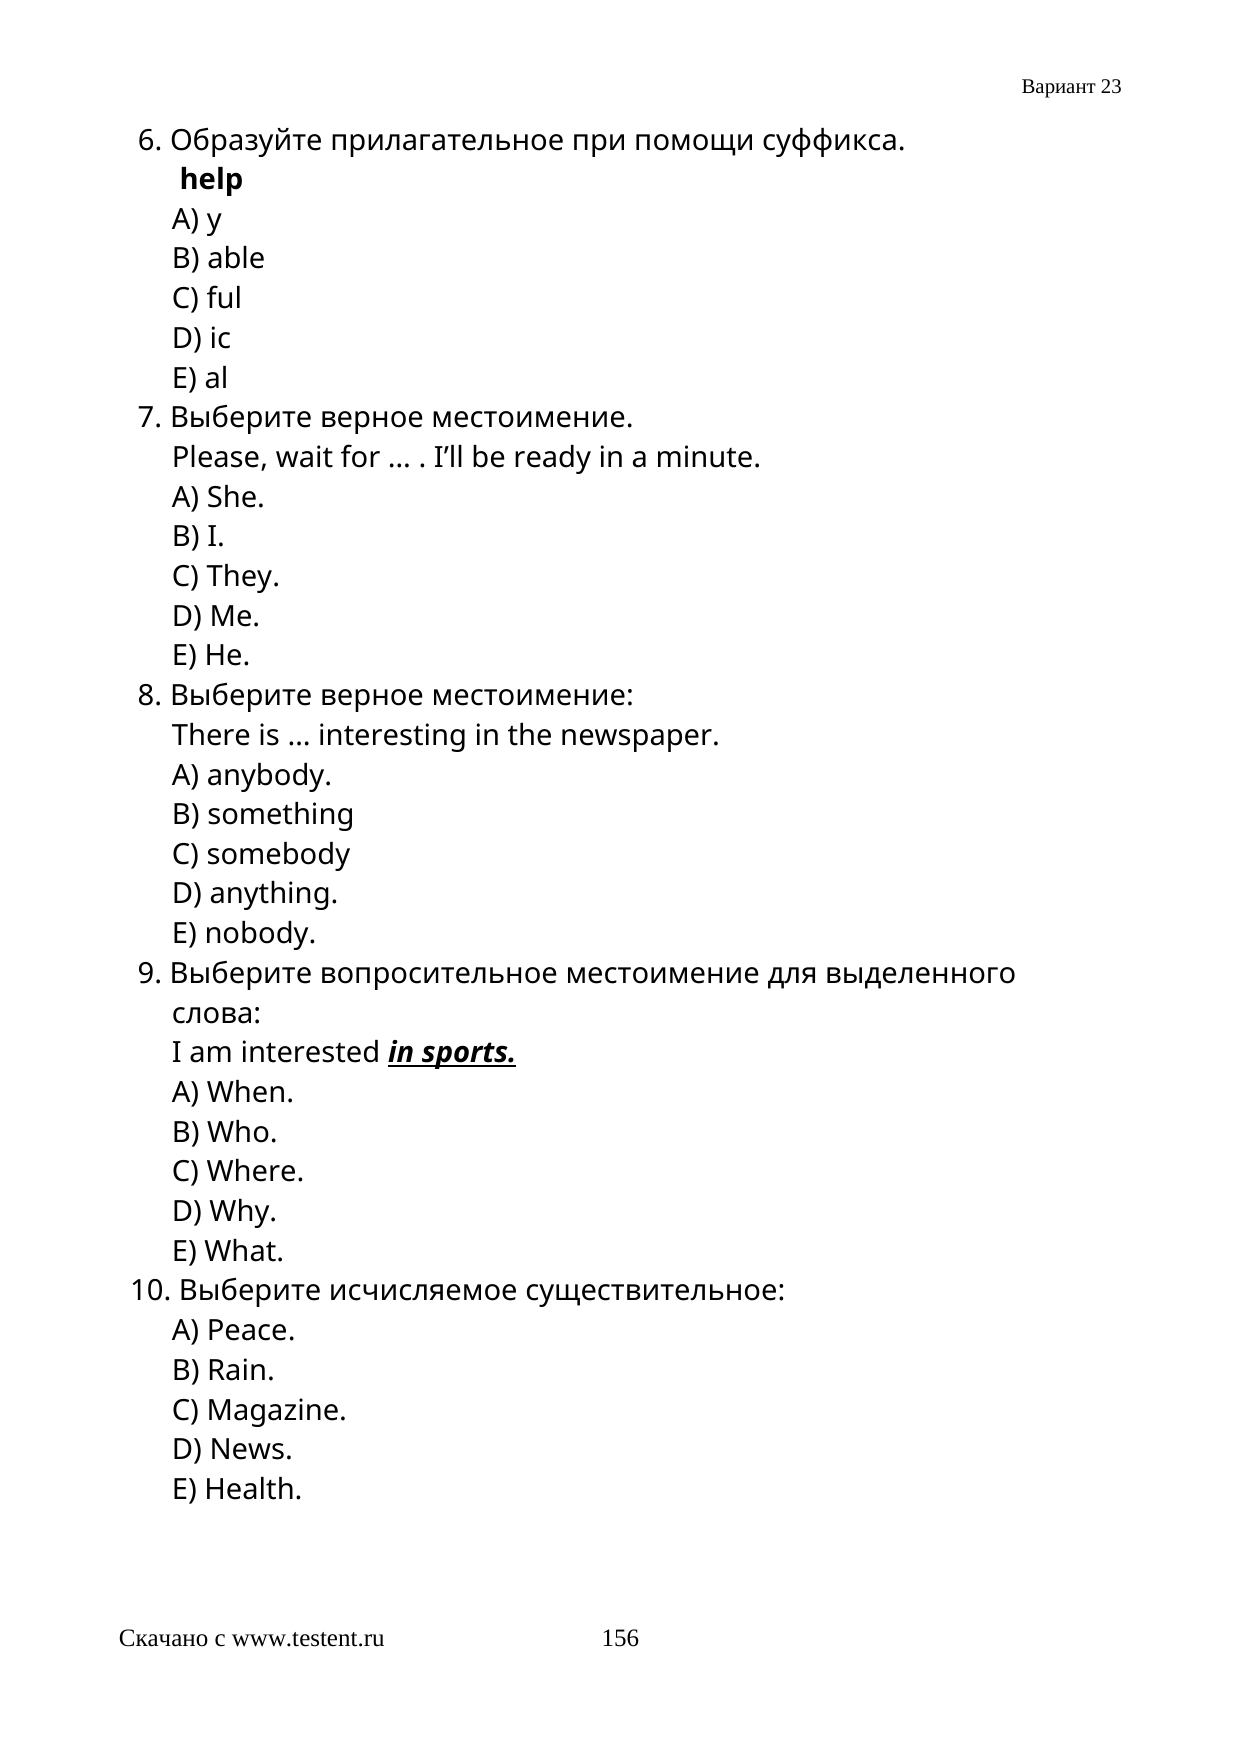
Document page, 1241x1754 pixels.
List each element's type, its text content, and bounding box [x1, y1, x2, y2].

table_cell 6. Образуйте прилагательное при помощи суффикса. help A) y B) able C) ful D) ic E) al [119, 119, 1123, 397]
table_cell 10. Выберите исчисляемoе существительнoе: A) Peace. B) Rain. C) Magazine. D) News. E) Health. [119, 1270, 1123, 1508]
table_cell 7. Выберите верное местоимение. Please, wait for … . I’ll be ready in a minute. A) She. B) I. C) They. D) Me. E) He. [119, 397, 1123, 674]
table_cell 9. Выберите вопросительное местоимение для выделенного слова: I am interested in sports. A) When. B) Who. C) Where. D) Why. E) What. [119, 952, 1123, 1270]
table_cell 8. Выберите верное местоимение: There is … interesting in the newspaper. A) anybody. B) something C) somebody D) anything. E) nobody. [119, 674, 1123, 952]
